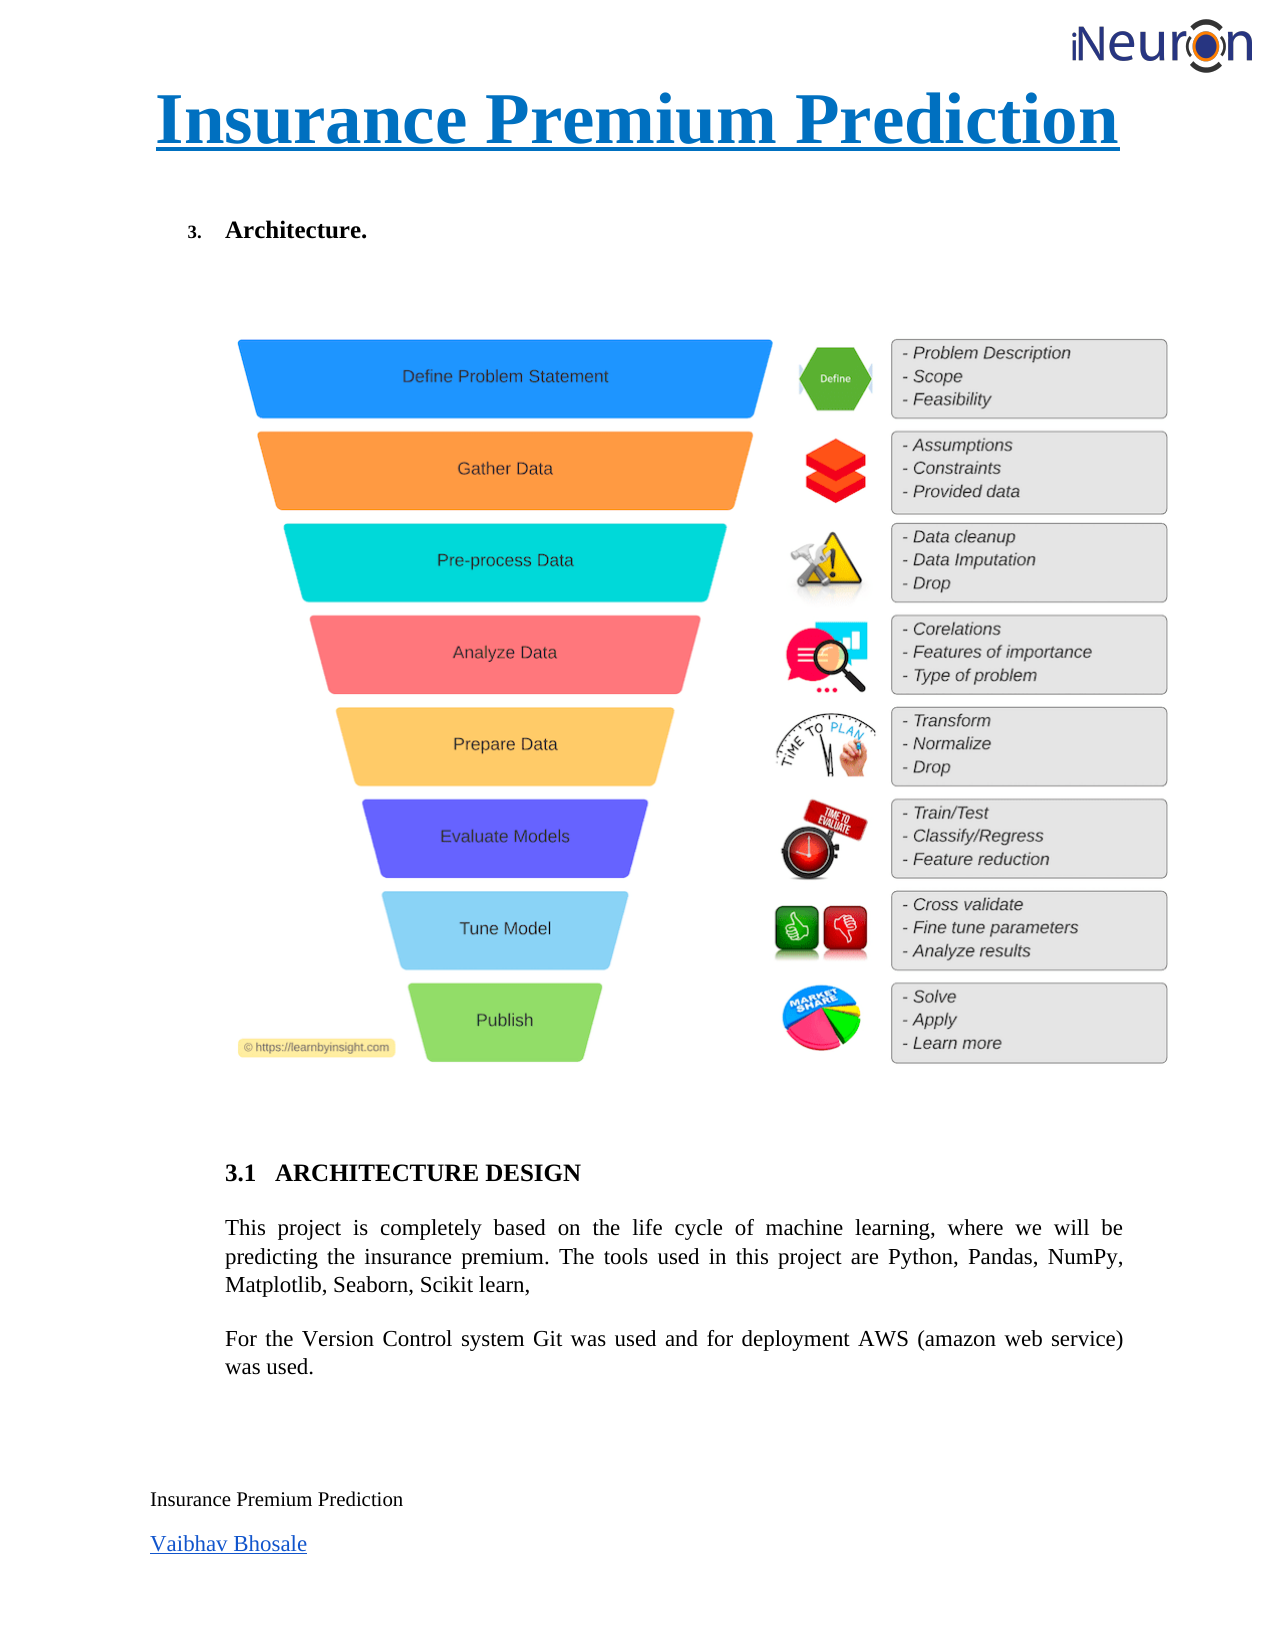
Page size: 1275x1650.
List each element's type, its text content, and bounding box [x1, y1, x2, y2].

text 3.1 ARCHITECTURE DESIGN [150, 1158, 1125, 1187]
picture [1070, 11, 1256, 75]
text This project is completely based on the life cycle of machine learning, where we will be predicting the insurance premium. The tools used in this project are Python, Pandas, NumPy, Matplotlib, Seaborn, Scikit learn, [225, 1214, 1125, 1298]
picture [225, 328, 1178, 1076]
list Architecture. [187, 215, 1125, 244]
text For the Version Control system Git was used and for deployment AWS (amazon web service) was used. [225, 1325, 1125, 1379]
